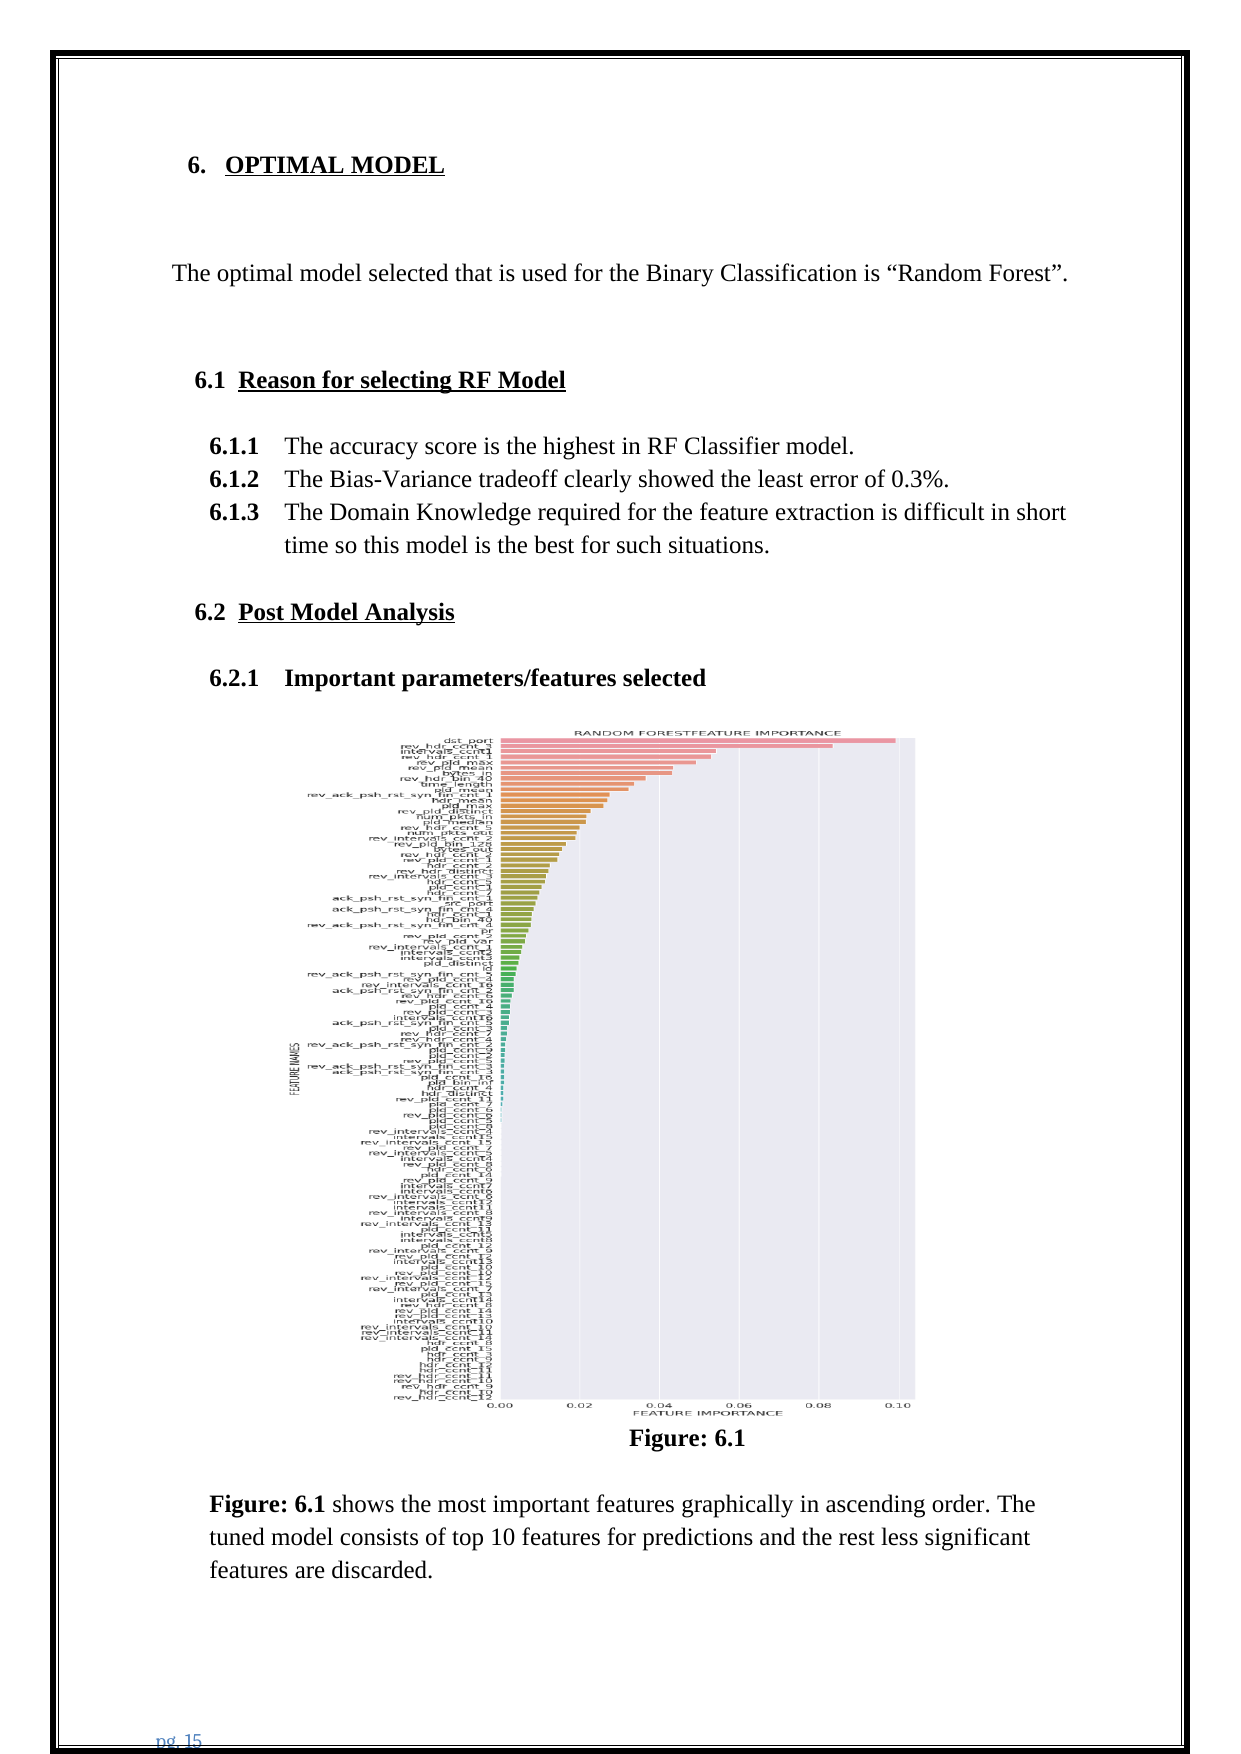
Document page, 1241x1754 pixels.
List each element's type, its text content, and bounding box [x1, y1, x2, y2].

list OPTIMAL MODEL [187, 150, 1090, 179]
picture [284, 728, 920, 1419]
list The Domain Knowledge required for the feature extraction is difficult in short time so this model is the best for such situations. [209, 497, 1090, 559]
list The accuracy score is the highest in RF Classifier model. [209, 431, 1090, 460]
list Reason for selecting RF Model [194, 365, 1090, 394]
list Figure: 6.1 shows the most important features graphically in ascending order. The tuned model consists of top 10 features for predictions and the rest less significant features are discarded. [209, 1489, 1090, 1583]
list The Bias-Variance tradeoff clearly showed the least error of 0.3%. [209, 464, 1090, 493]
text The optimal model selected that is used for the Binary Classification is “Random Forest”. [150, 258, 1090, 286]
list Post Model Analysis [194, 597, 1090, 625]
list Important parameters/features selected [209, 663, 1090, 691]
list Figure: 6.1 [284, 1423, 1090, 1451]
